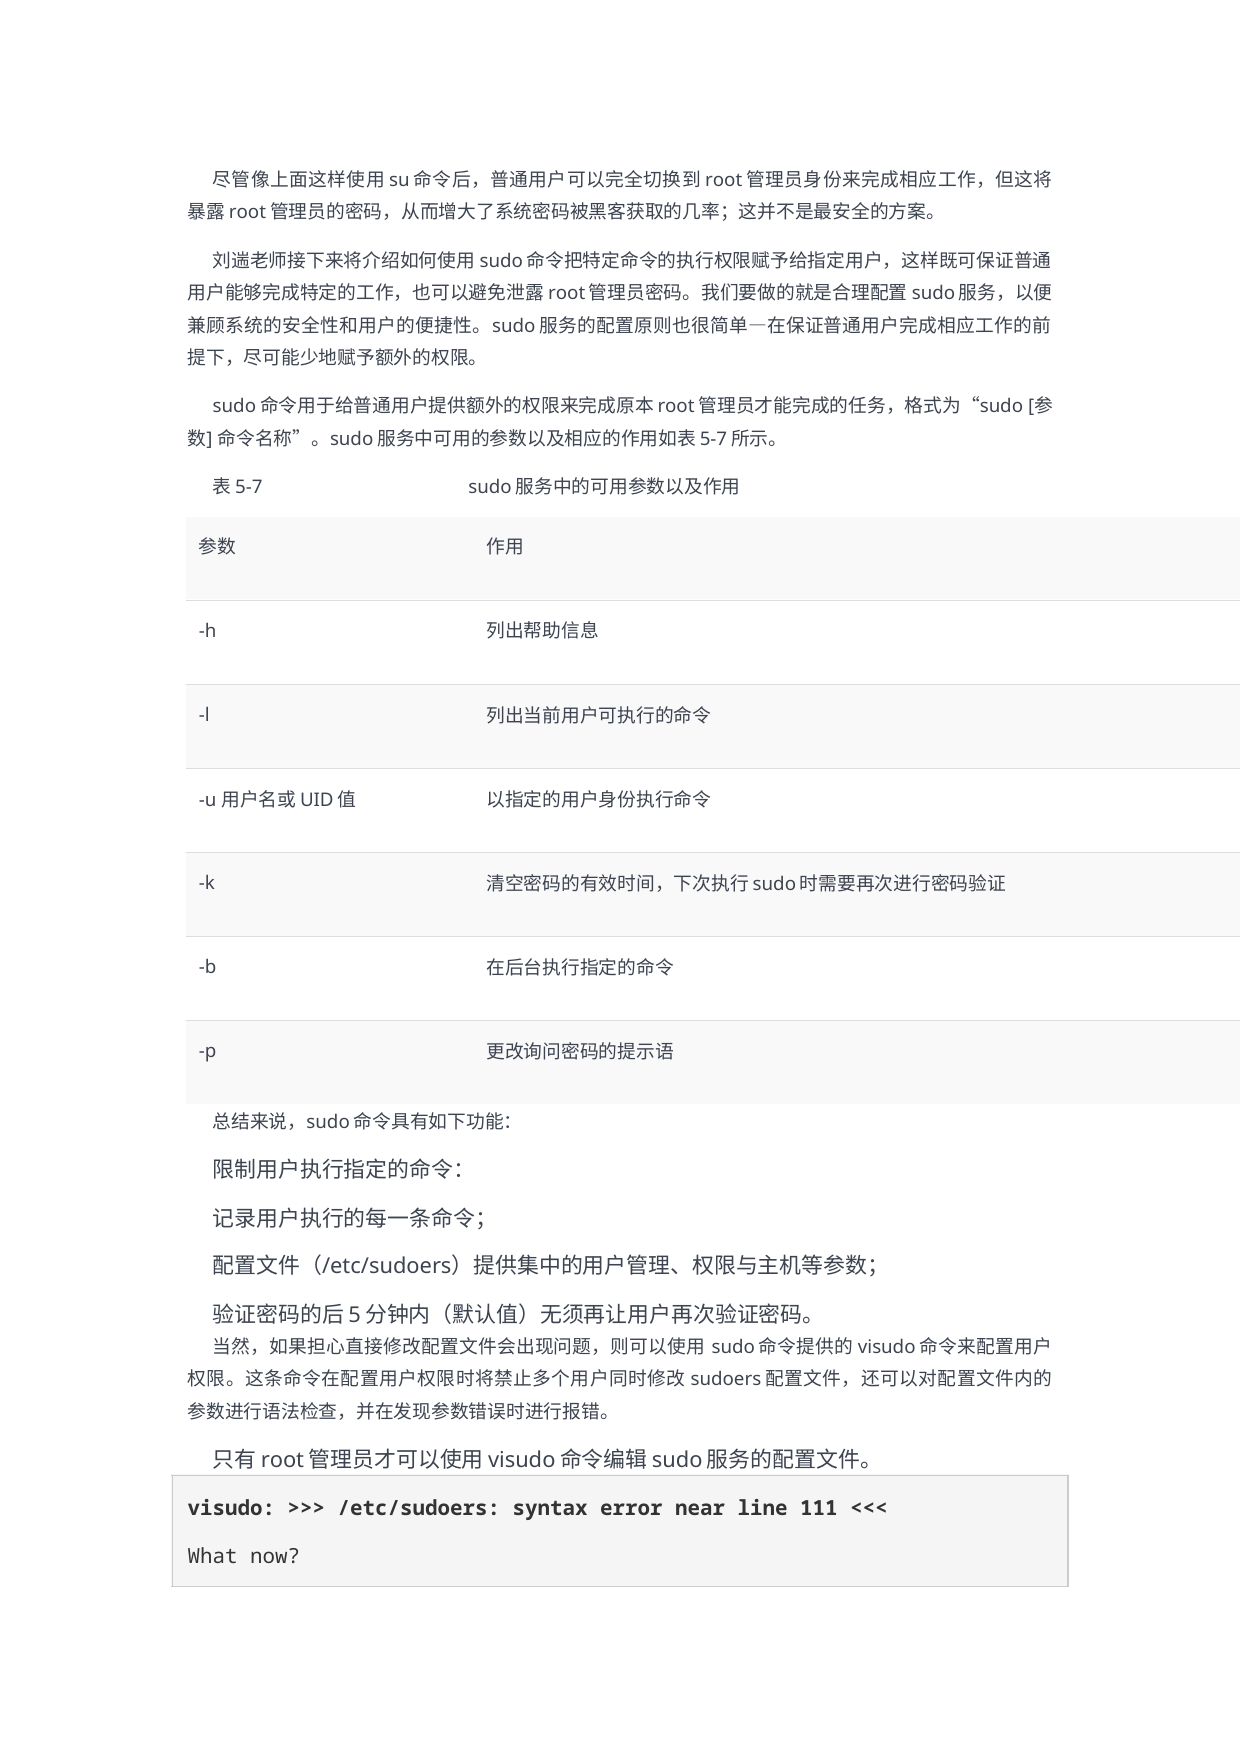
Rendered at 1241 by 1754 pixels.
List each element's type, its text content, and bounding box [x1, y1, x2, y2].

text 刘遄老师接下来将介绍如何使用sudo命令把特定命令的执行权限赋予给指定用户，这样既可保证普通用户能够完成特定的工作，也可以避免泄露root管理员密码。我们要做的就是合理配置sudo服务，以便兼顾系统的安全性和用户的便捷性。sudo服务的配置原则也很简单—在保证普通用户完成相应工作的前提下，尽可能少地赋予额外的权限。 [187, 243, 1053, 373]
table_cell 以指定的用户身份执行命令 [474, 769, 1240, 852]
table_cell 清空密码的有效时间，下次执行sudo时需要再次进行密码验证 [474, 853, 1240, 936]
text visudo: >>> /etc/sudoers: syntax error near line 111 <<< [173, 1476, 1067, 1523]
table_cell -u 用户名或UID值 [186, 769, 474, 852]
text What now? [173, 1523, 1067, 1586]
text sudo命令用于给普通用户提供额外的权限来完成原本root管理员才能完成的任务，格式为“sudo [参数] 命令名称”。sudo服务中可用的参数以及相应的作用如表5-7所示。 [187, 388, 1053, 453]
table_cell -b [186, 937, 474, 1020]
text 当然，如果担心直接修改配置文件会出现问题，则可以使用sudo命令提供的visudo命令来配置用户权限。这条命令在配置用户权限时将禁止多个用户同时修改sudoers配置文件，还可以对配置文件内的参数进行语法检查，并在发现参数错误时进行报错。 [187, 1329, 1053, 1426]
table_cell -h [186, 601, 474, 683]
table_cell 更改询问密码的提示语 [474, 1021, 1240, 1104]
text 总结来说，sudo命令具有如下功能： [187, 1104, 1053, 1136]
table_cell -k [186, 853, 474, 936]
text 尽管像上面这样使用su命令后，普通用户可以完全切换到root管理员身份来完成相应工作，但这将暴露root管理员的密码，从而增大了系统密码被黑客获取的几率；这并不是最安全的方案。 [187, 162, 1053, 227]
text 配置文件（/etc/sudoers）提供集中的用户管理、权限与主机等参数； [187, 1248, 1053, 1281]
table_cell 列出当前用户可执行的命令 [474, 685, 1240, 768]
table_cell 在后台执行指定的命令 [474, 937, 1240, 1020]
text 验证密码的后5分钟内（默认值）无须再让用户再次验证密码。 [187, 1296, 1053, 1329]
table_cell -l [186, 685, 474, 768]
text 只有root管理员才可以使用visudo命令编辑sudo服务的配置文件。 [187, 1442, 1053, 1474]
text 记录用户执行的每一条命令； [187, 1200, 1053, 1233]
table_cell -p [186, 1021, 474, 1104]
table_header 参数 [186, 517, 474, 599]
text 表5-7 sudo服务中的可用参数以及作用 [187, 469, 1053, 501]
table_header 作用 [474, 517, 1240, 599]
text 限制用户执行指定的命令： [187, 1152, 1053, 1184]
table_cell 列出帮助信息 [474, 601, 1240, 683]
